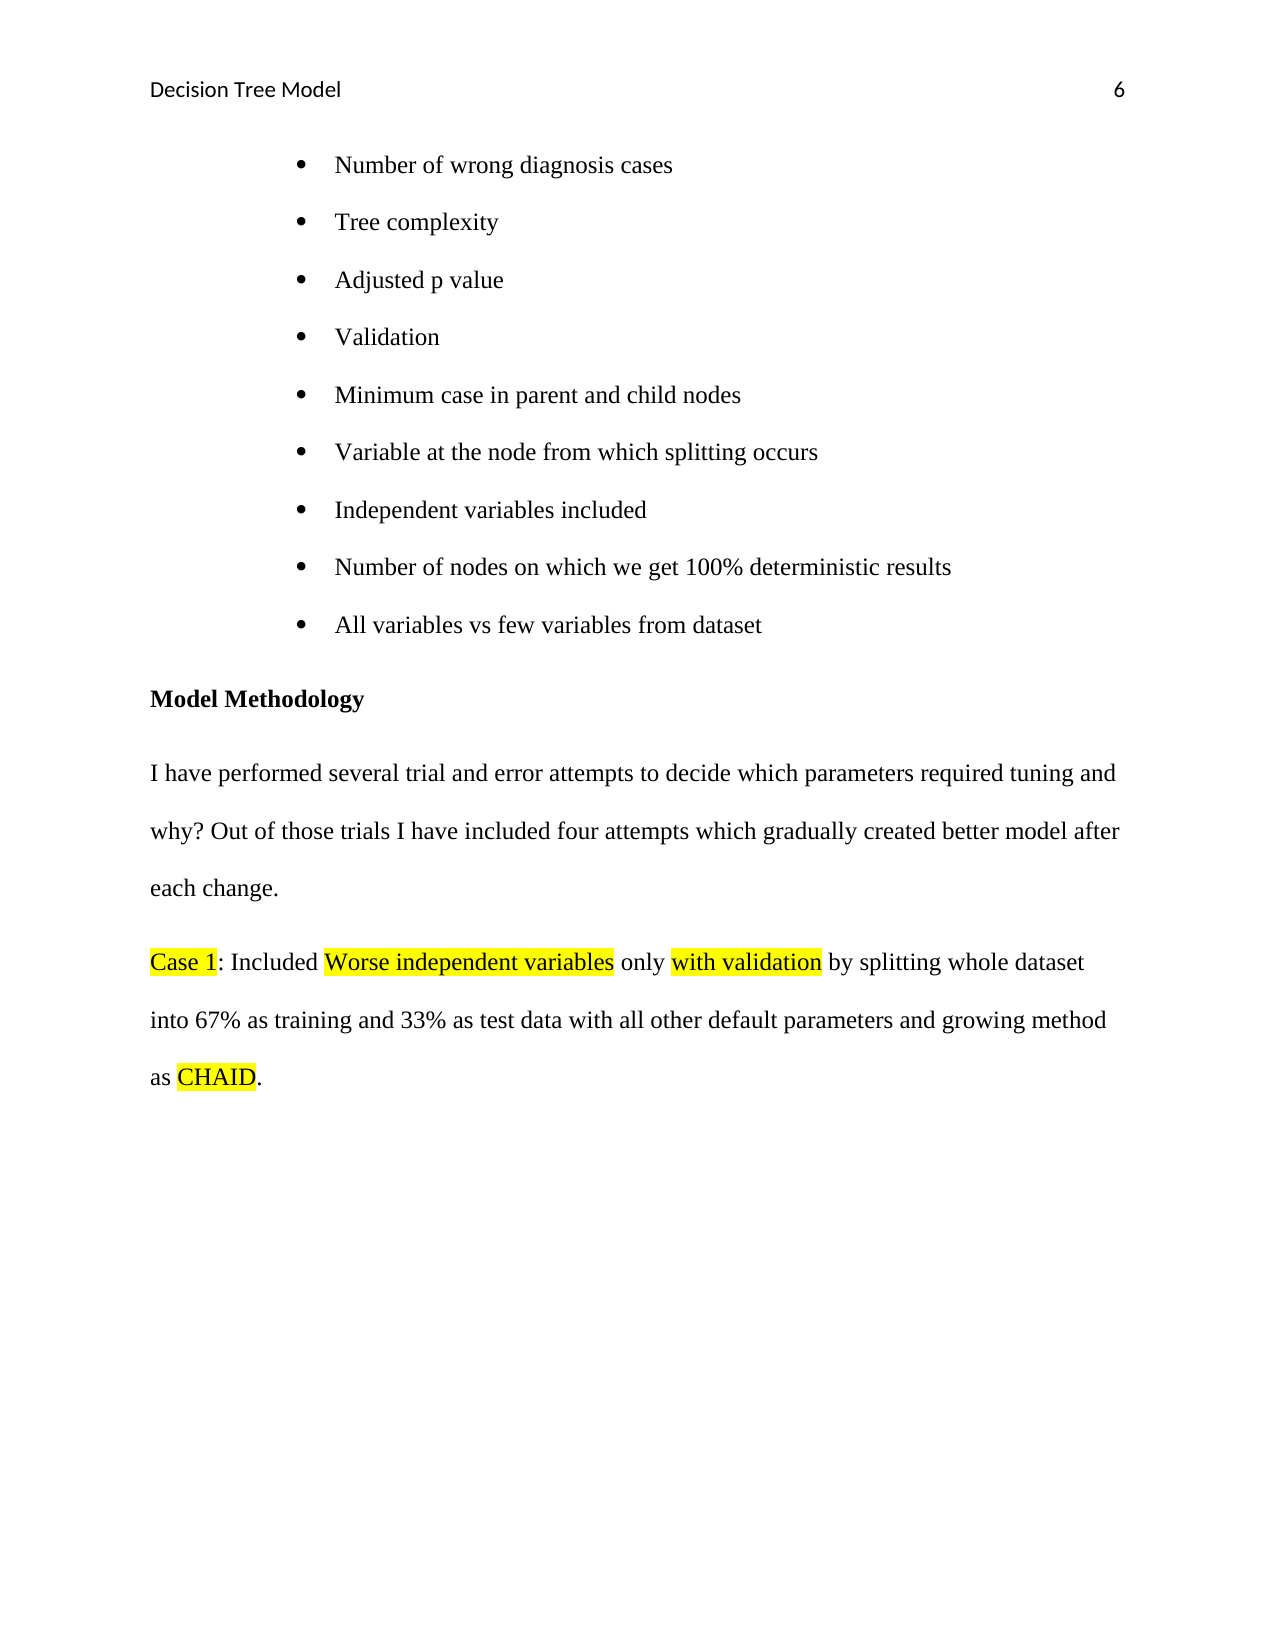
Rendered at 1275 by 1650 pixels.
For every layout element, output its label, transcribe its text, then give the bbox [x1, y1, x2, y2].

list Number of nodes on which we get 100% deterministic results [297, 552, 1125, 581]
list Validation [297, 322, 1125, 351]
list Variable at the node from which splitting occurs [297, 437, 1125, 466]
list Tree complexity [297, 207, 1125, 236]
text Case 1: Included Worse independent variables only with validation by splitting whole dataset into 67% as training and 33% as test data with all other default parameters and growing method as CHAID. [150, 947, 1125, 1091]
list Adjusted p value [297, 265, 1125, 294]
list Independent variables included [297, 495, 1125, 524]
list All variables vs few variables from dataset [297, 610, 1125, 639]
text Model Methodology [150, 684, 1125, 713]
list Number of wrong diagnosis cases [297, 150, 1125, 179]
list Minimum case in parent and child nodes [297, 380, 1125, 409]
text I have performed several trial and error attempts to decide which parameters required tuning and why? Out of those trials I have included four attempts which gradually created better model after each change. [150, 758, 1125, 902]
